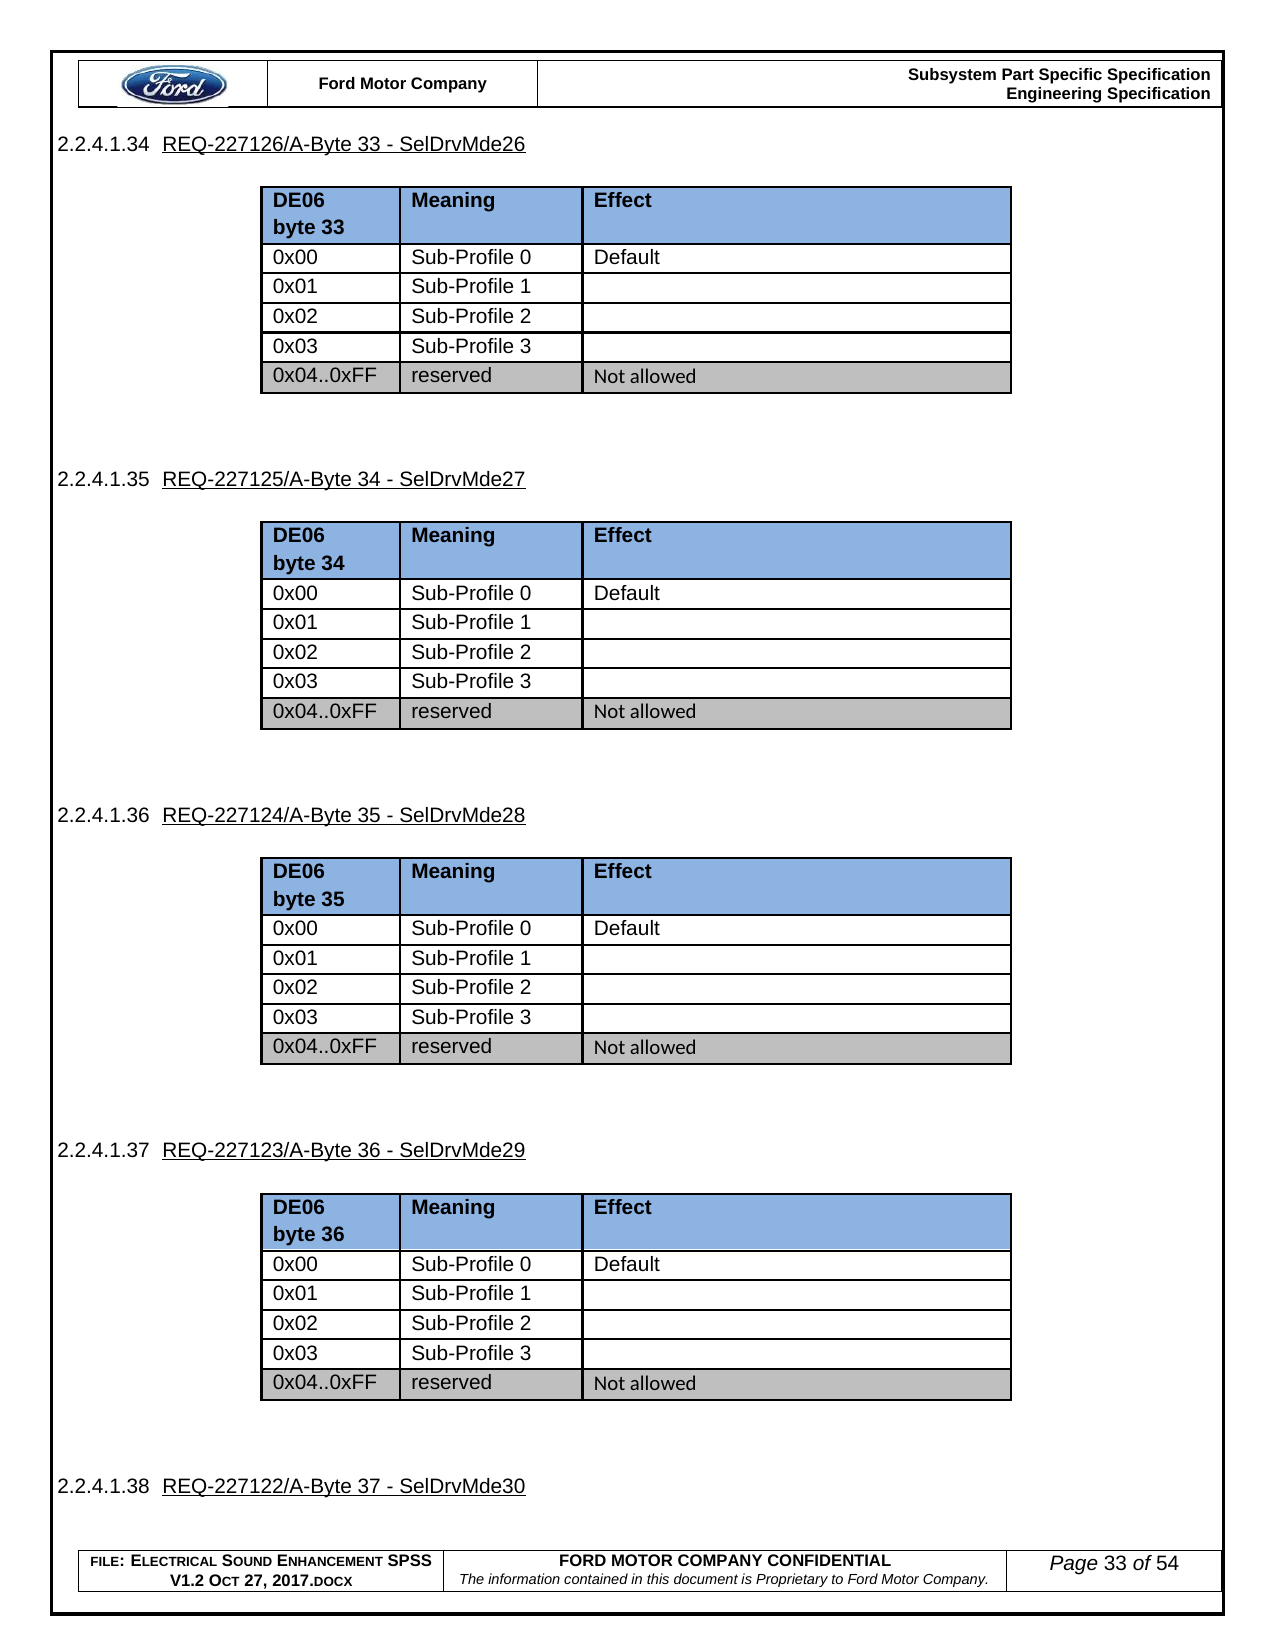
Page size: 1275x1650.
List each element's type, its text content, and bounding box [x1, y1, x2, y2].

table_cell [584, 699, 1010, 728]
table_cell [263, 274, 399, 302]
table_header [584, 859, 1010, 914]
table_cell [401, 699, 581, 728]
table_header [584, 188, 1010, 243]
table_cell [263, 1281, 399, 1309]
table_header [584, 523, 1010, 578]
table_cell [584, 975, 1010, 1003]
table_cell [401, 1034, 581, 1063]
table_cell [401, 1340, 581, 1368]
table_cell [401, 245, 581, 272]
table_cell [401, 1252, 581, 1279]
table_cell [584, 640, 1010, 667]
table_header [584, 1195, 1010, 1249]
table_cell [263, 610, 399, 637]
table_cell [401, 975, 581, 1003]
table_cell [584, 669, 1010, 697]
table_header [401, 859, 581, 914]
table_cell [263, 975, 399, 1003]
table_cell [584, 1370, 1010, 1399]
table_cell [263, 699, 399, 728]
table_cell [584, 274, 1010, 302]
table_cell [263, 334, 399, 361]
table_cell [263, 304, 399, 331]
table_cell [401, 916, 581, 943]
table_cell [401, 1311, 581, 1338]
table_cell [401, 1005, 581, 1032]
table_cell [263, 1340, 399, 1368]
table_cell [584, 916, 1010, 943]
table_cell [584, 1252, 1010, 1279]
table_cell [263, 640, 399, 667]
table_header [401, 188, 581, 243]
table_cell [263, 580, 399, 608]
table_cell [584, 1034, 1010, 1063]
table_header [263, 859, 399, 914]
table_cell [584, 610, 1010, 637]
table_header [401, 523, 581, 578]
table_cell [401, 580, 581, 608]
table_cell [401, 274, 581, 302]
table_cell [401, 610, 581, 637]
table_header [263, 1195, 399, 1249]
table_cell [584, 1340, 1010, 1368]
subtitle REQ-227125/A-Byte 34 - SelDrvMde27 [57, 467, 1215, 491]
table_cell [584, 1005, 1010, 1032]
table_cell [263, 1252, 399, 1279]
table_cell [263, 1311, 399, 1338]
picture [117, 61, 229, 107]
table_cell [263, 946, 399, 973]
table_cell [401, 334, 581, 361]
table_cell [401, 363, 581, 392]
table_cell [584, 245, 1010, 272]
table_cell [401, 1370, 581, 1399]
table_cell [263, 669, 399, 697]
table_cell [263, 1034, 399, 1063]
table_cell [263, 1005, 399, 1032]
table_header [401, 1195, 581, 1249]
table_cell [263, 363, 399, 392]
subtitle REQ-227123/A-Byte 36 - SelDrvMde29 [57, 1138, 1215, 1162]
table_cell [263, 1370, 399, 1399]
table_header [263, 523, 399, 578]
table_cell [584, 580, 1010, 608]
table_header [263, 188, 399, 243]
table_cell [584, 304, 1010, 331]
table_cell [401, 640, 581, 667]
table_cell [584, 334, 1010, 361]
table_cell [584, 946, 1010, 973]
subtitle REQ-227126/A-Byte 33 - SelDrvMde26 [57, 131, 1215, 155]
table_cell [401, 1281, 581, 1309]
subtitle REQ-227124/A-Byte 35 - SelDrvMde28 [57, 803, 1215, 827]
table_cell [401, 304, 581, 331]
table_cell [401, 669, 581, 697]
subtitle REQ-227122/A-Byte 37 - SelDrvMde30 [57, 1474, 1215, 1498]
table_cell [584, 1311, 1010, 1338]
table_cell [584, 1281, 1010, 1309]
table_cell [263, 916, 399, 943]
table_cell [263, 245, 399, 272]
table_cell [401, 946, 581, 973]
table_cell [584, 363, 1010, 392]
